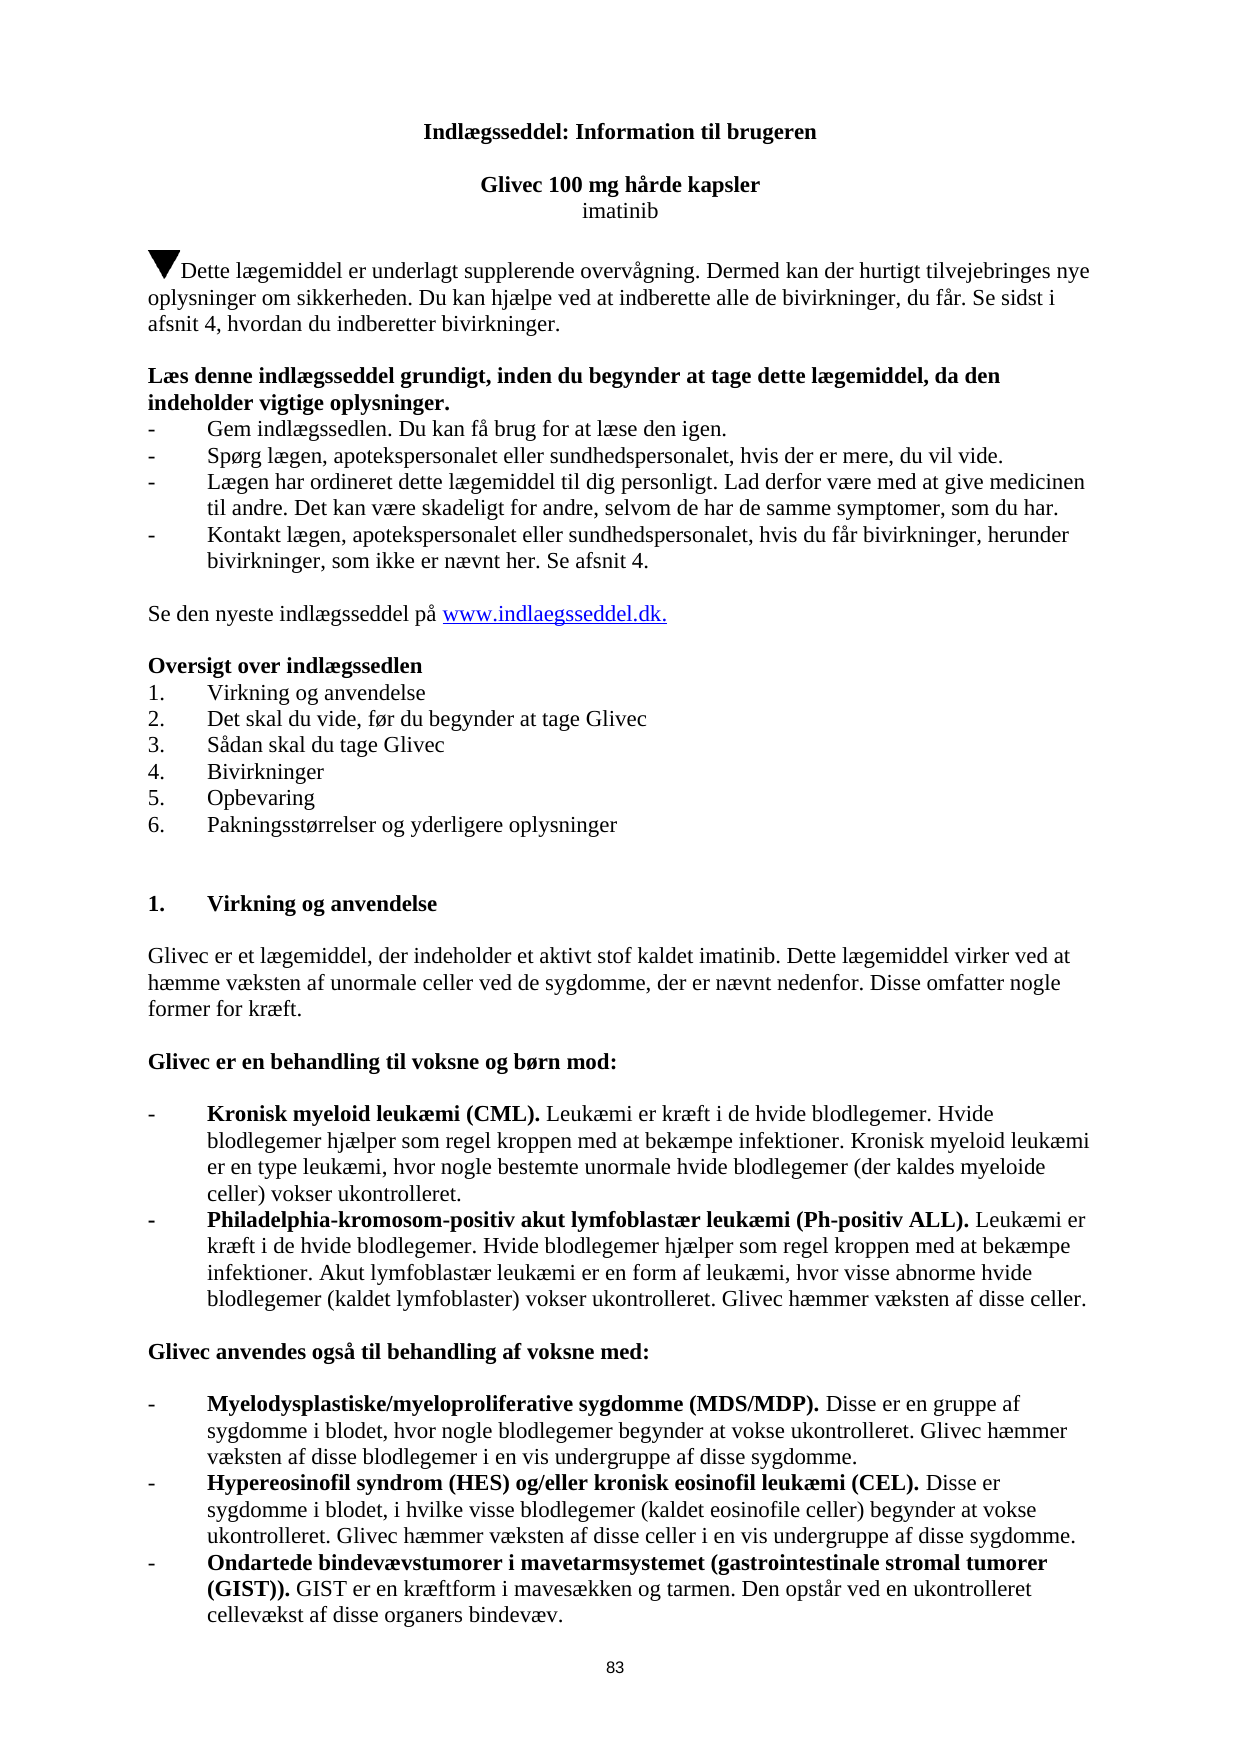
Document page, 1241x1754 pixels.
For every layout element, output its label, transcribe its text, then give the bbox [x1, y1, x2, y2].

text Glivec 100 mg hårde kapsler [148, 171, 1092, 197]
text 2. Det skal du vide, før du begynder at tage Glivec [148, 705, 1096, 732]
list Lægen har ordineret dette lægemiddel til dig personligt. Lad derfor være med at give medicinen til andre. Det kan være skadeligt for andre, selvom de har de samme symptomer, som du har. [148, 468, 1093, 521]
text - Myelodysplastiske/myeloproliferative sygdomme (/). Disse er en gruppe af sygdomme i blodet, hvor nogle blodlegemer begynder at vokse ukontrolleret. Glivec hæmmer væksten af disse blodlegemer i en vis undergruppe af disse sygdomme. [148, 1390, 1092, 1469]
text imatinib [148, 197, 1092, 223]
text - Ondartede bindevævstumorer i mavetarmsystemet (gastrointestinale stromal tumorer (GIST)). GIST er en kræftform i mavesækken og tarmen. Den opstår ved en ukontrolleret cellevækst af disse organers bindevæv. [148, 1548, 1092, 1628]
text 6. Pakningsstørrelser og yderligere oplysninger [148, 811, 1092, 837]
text Læs denne indlægsseddel grundigt, inden du begynder at tage dette lægemiddel, da den indeholder vigtige oplysninger. [148, 363, 1093, 415]
text Se den nyeste indlægsseddel på www.indlaegsseddel.dk. [148, 600, 1092, 626]
text Glivec er en behandling til voksne og børn mod: [148, 1048, 1092, 1074]
text 1. Virkning og anvendelse [148, 890, 1092, 916]
text Glivec er et lægemiddel, der indeholder et aktivt stof kaldet imatinib. Dette lægemiddel virker ved at hæmme væksten af unormale celler ved de sygdomme, der er nævnt nedenfor. Disse omfatter nogle former for kræft. [148, 942, 1092, 1021]
text 4. Bivirkninger [148, 758, 1096, 784]
text Oversigt over indlægssedlen [148, 652, 1093, 679]
picture [147, 250, 181, 279]
text - Philadelphia-kromosom-positiv akut lymfoblastær leukæmi (Ph-positiv ). Leukæmi er kræft i de hvide blodlegemer. Hvide blodlegemer hjælper som regel kroppen med at bekæmpe infektioner. Akut lymfoblastær leukæmi er en form af leukæmi, hvor visse abnorme hvide blodlegemer (kaldet lymfoblaster) vokser ukontrolleret. Glivec hæmmer væksten af disse celler. [148, 1206, 1092, 1311]
text Glivec anvendes også til behandling af voksne med: [148, 1338, 1092, 1364]
list Gem indlægssedlen. Du kan få brug for at læse den igen. [148, 415, 1093, 442]
list Kontakt lægen, apotekspersonalet eller sundhedspersonalet, hvis du får bivirkninger, herunder bivirkninger, som ikke er nævnt her. Se afsnit 4. [148, 521, 1093, 573]
text Dette lægemiddel er underlagt supplerende overvågning. Dermed kan der hurtigt tilvejebringes nye oplysninger om sikkerheden. Du kan hjælpe ved at indberette alle de bivirkninger, du får. Se sidst i afsnit 4, hvordan du indberetter bivirkninger. [148, 250, 1092, 336]
text - Hypereosinofil syndrom (HES) og/eller kronisk eosinofil leukæmi (). Disse er sygdomme i blodet, i hvilke visse blodlegemer (kaldet eosinofile celler) begynder at vokse ukontrolleret. Glivec hæmmer væksten af disse celler i en vis undergruppe af disse sygdomme. [148, 1469, 1092, 1548]
subtitle Indlægsseddel: Information til brugeren [148, 118, 1092, 144]
text - Kronisk myeloid leukæmi (CML). Leukæmi er kræft i de hvide blodlegemer. Hvide blodlegemer hjælper som regel kroppen med at bekæmpe infektioner. Kronisk myeloid leukæmi er en type leukæmi, hvor nogle bestemte unormale hvide blodlegemer (der kaldes myeloide celler) vokser ukontrolleret. [148, 1101, 1092, 1206]
text 1. Virkning og anvendelse [148, 679, 1096, 705]
text 3. Sådan skal du tage Glivec [148, 732, 1096, 758]
list Spørg lægen, apotekspersonalet eller sundhedspersonalet, hvis der er mere, du vil vide. [148, 442, 1093, 468]
text 5. Opbevaring [148, 784, 1096, 811]
